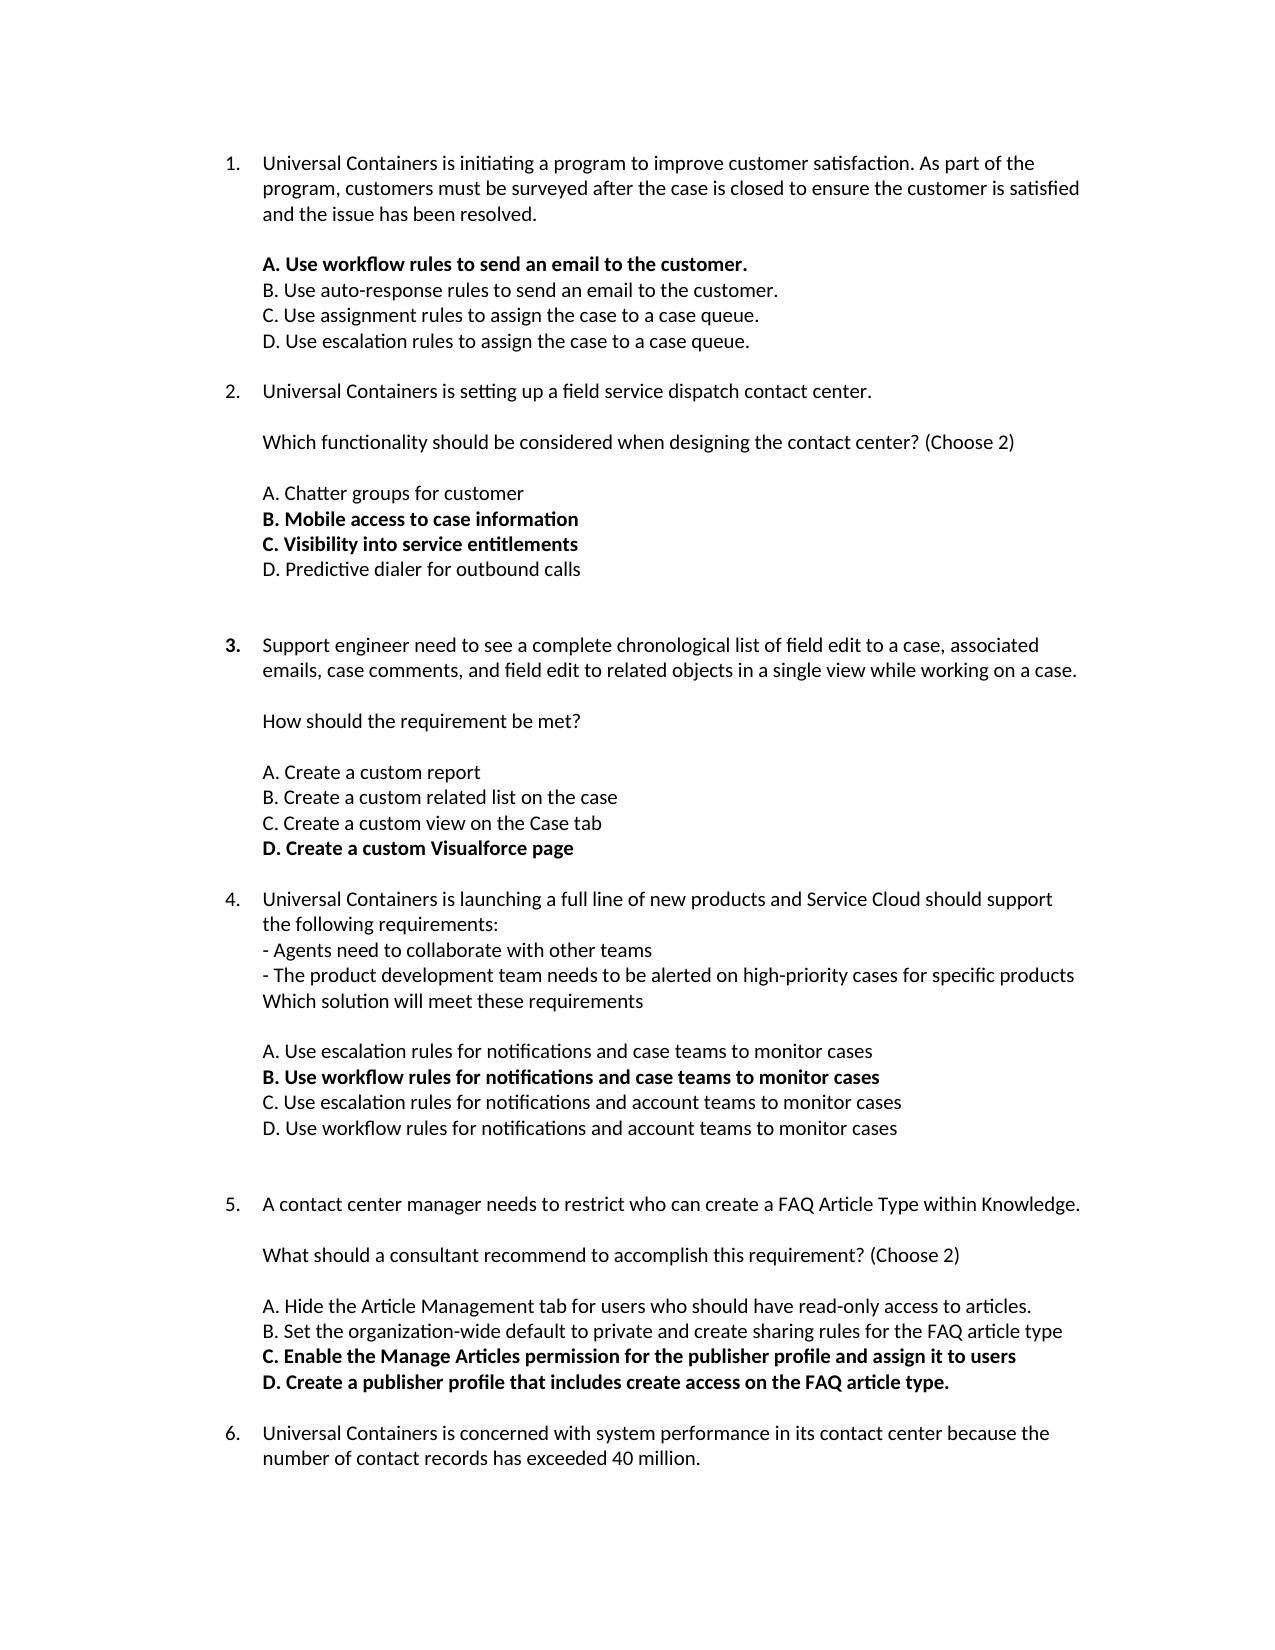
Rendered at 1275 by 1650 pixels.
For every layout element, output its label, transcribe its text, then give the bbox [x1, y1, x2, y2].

list Universal Containers is initiating a program to improve customer satisfaction. As part of the program, customers must be surveyed after the case is closed to ensure the customer is satisfied and the issue has been resolved. A. Use workflow rules to send an email to the customer. B. Use auto-response rules to send an email to the customer. C. Use assignment rules to assign the case to a case queue. D. Use escalation rules to assign the case to a case queue. [225, 150, 1084, 353]
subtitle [225, 1420, 1084, 1496]
subtitle Universal Containers is launching a full line of new products and Service Cloud should support the following requirements: - Agents need to collaborate with other teams - The product development team needs to be alerted on high-priority cases for specific products Which solution will meet these requirements A. Use escalation rules for notifications and case teams to monitor cases B. Use workflow rules for notifications and case teams to monitor cases C. Use escalation rules for notifications and account teams to monitor cases D. Use workflow rules for notifications and account teams to monitor cases [225, 886, 1084, 1140]
subtitle Support engineer need to see a complete chronological list of field edit to a case, associated emails, case comments, and field edit to related objects in a single view while working on a case. How should the requirement be met? A. Create a custom report B. Create a custom related list on the case C. Create a custom view on the Case tab D. Create a custom Visualforce page [225, 632, 1084, 861]
subtitle A contact center manager needs to restrict who can create a FAQ Article Type within Knowledge. What should a consultant recommend to accomplish this requirement? (Choose 2) A. Hide the Article Management tab for users who should have read-only access to articles. B. Set the organization-wide default to private and create sharing rules for the FAQ article type C. Enable the Manage Articles permission for the publisher profile and assign it to users D. Create a publisher profile that includes create access on the FAQ article type. [225, 1191, 1084, 1394]
subtitle Universal Containers is setting up a field service dispatch contact center. Which functionality should be considered when designing the contact center? (Choose 2) A. Chatter groups for customer B. Mobile access to case information C. Visibility into service entitlements D. Predictive dialer for outbound calls [225, 379, 1084, 582]
